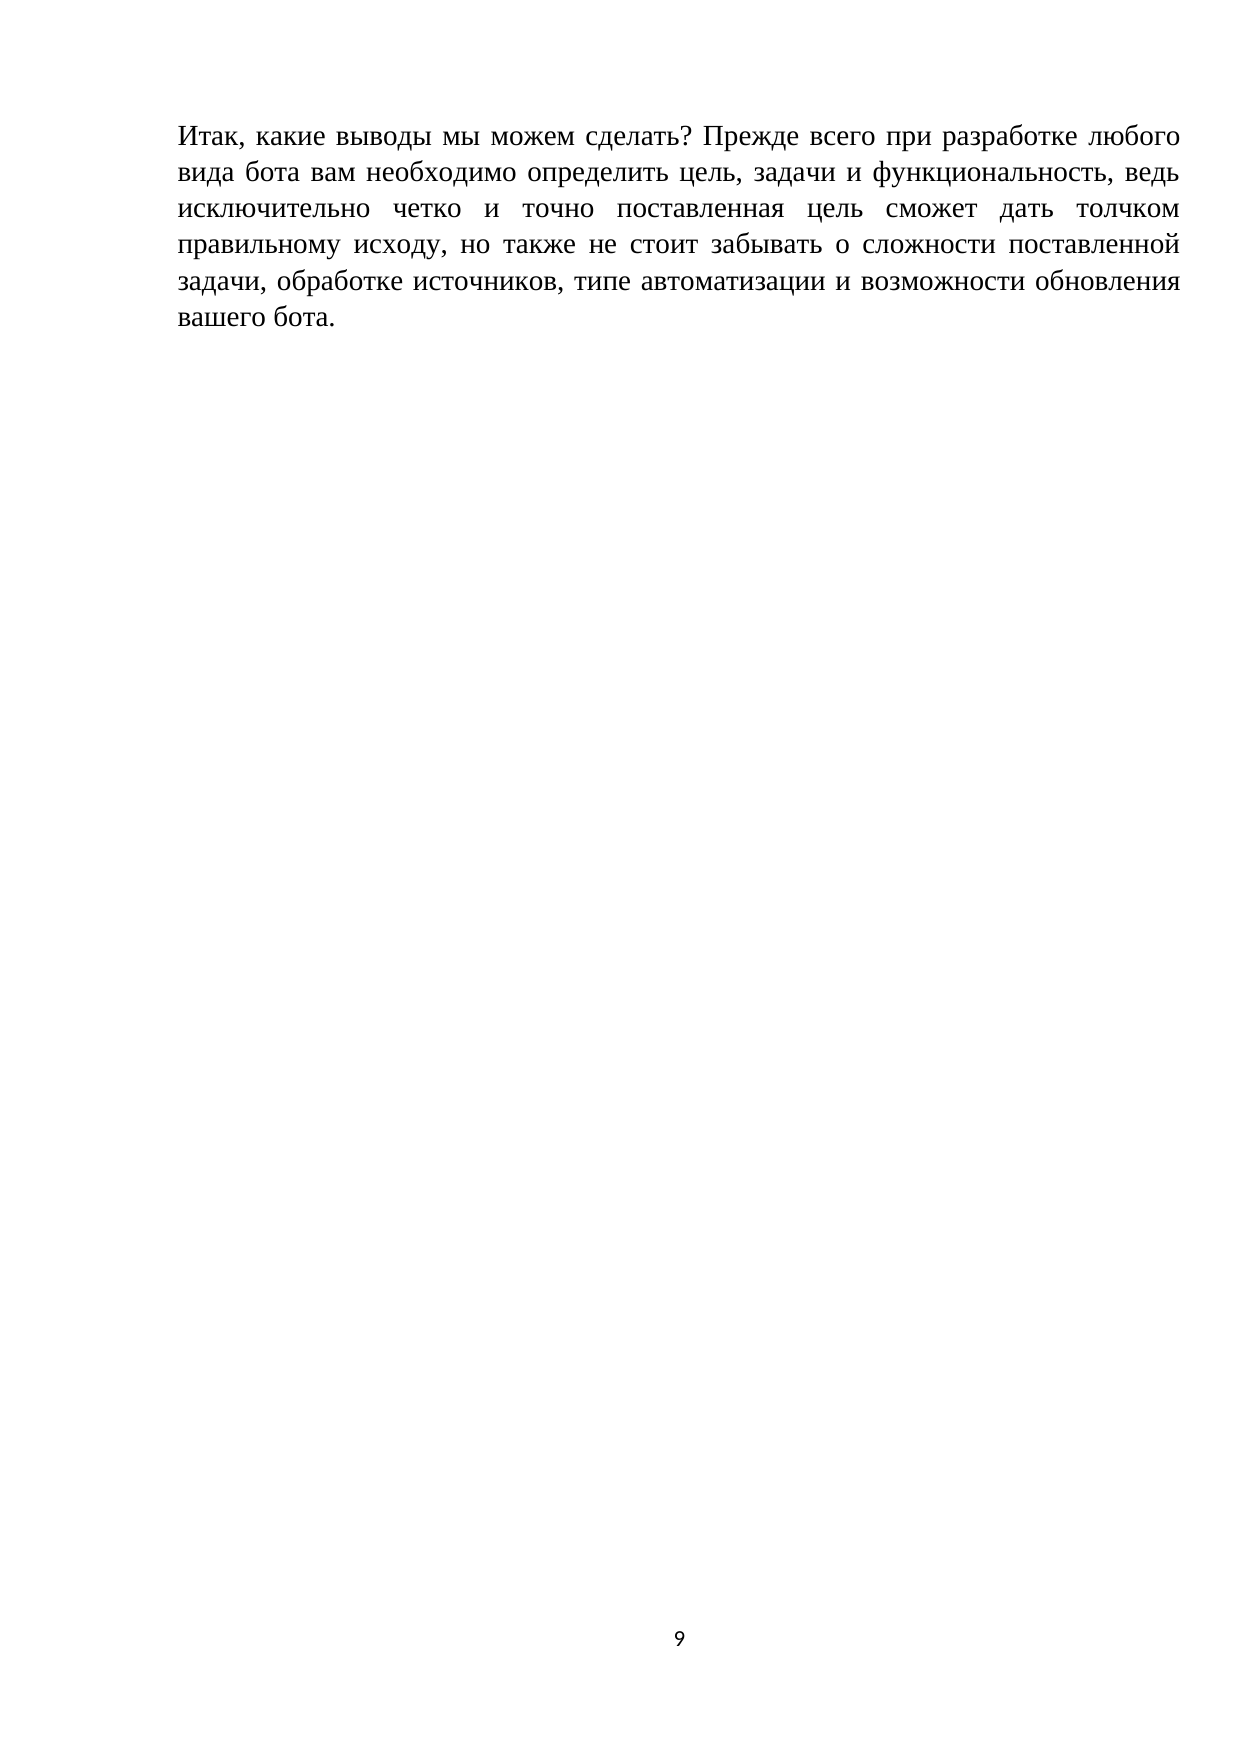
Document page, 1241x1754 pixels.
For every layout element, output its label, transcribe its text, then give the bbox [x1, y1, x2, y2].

text Итак, какие выводы мы можем сделать? Прежде всего при разработке любого вида бота вам необходимо определить цель, задачи и функциональность, ведь исключительно четко и точно поставленная цель сможет дать толчком правильному исходу, но также не стоит забывать о сложности поставленной задачи, обработке источников, типе автоматизации и возможности обновления вашего бота. [177, 118, 1181, 332]
